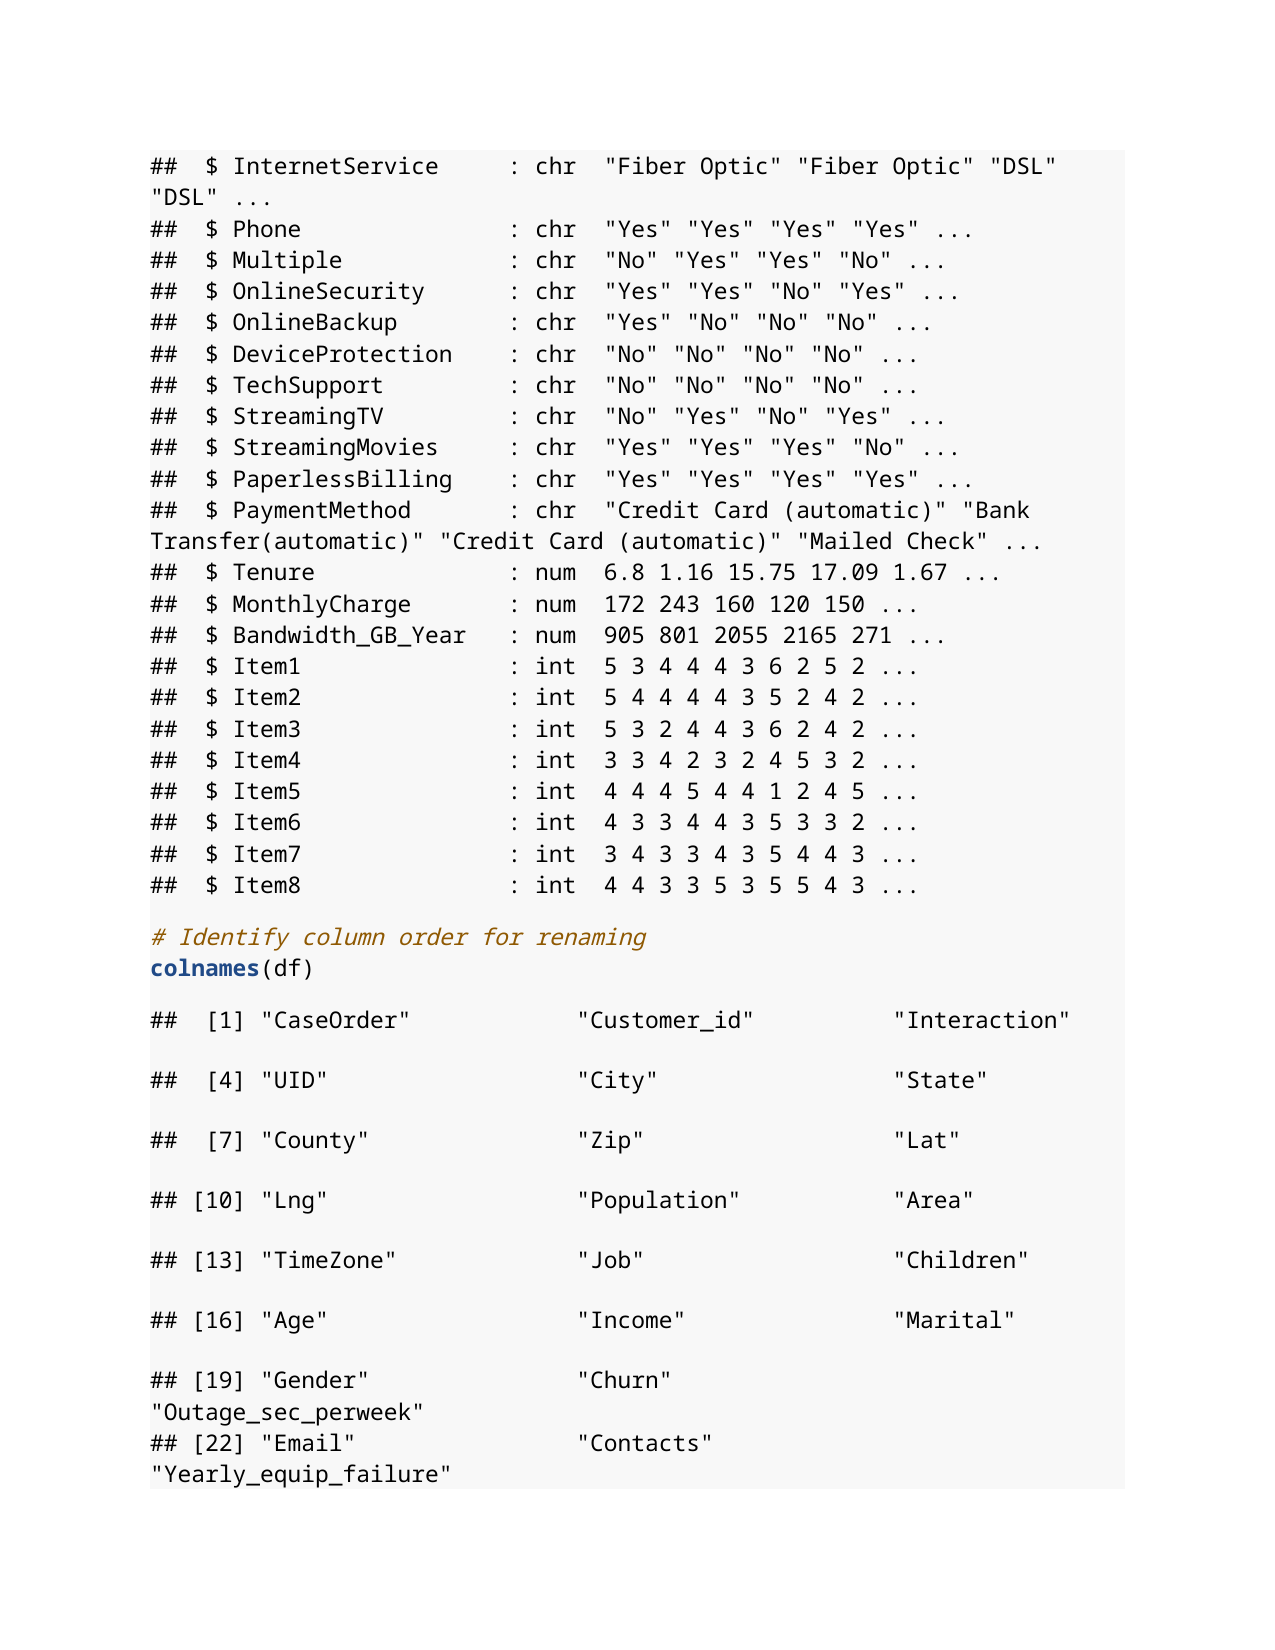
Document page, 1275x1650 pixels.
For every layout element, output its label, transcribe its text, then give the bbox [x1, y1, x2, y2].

text # Identify column order for renaming colnames(df) [315, 921, 1125, 983]
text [150, 1004, 1125, 1489]
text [150, 150, 1125, 900]
